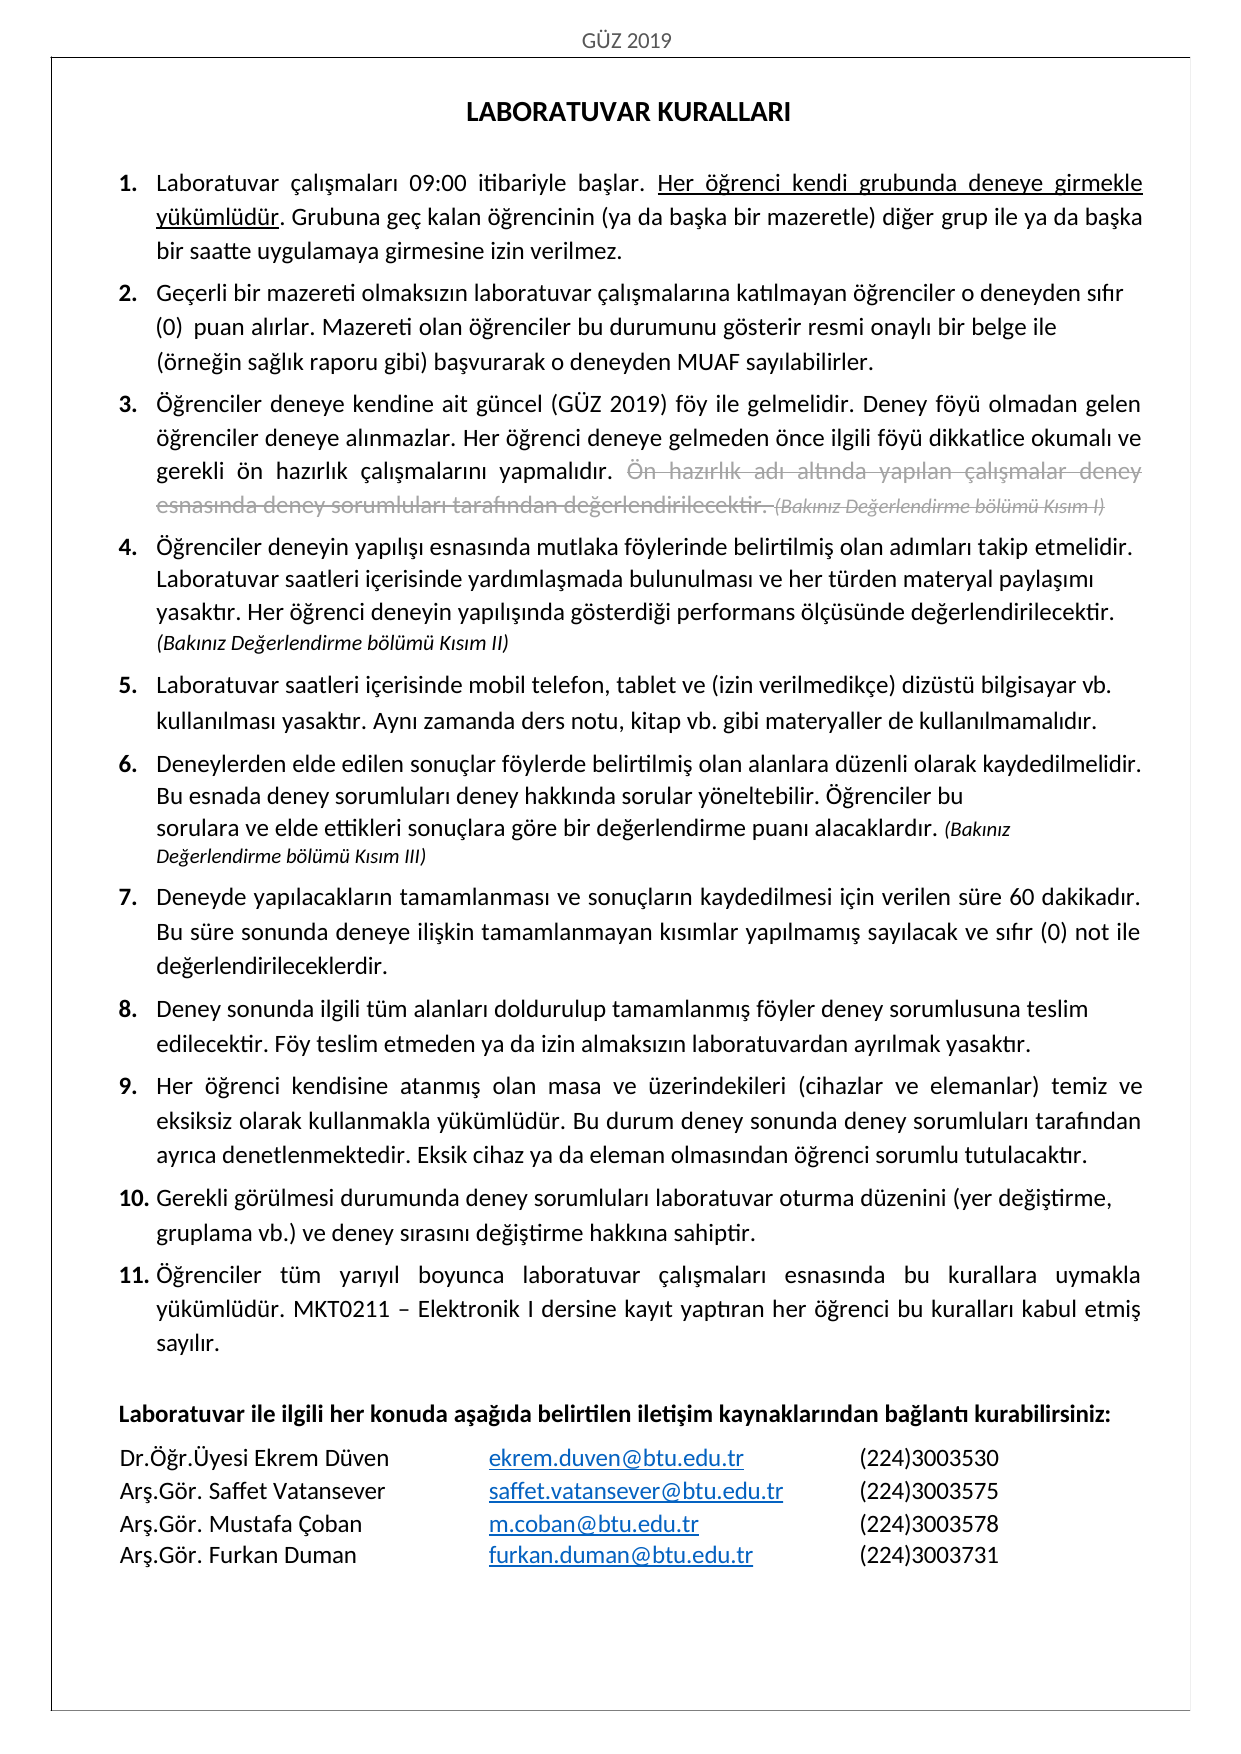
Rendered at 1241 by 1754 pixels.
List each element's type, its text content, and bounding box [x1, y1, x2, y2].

list Laboratuvar çalışmaları 09:00 itibariyle başlar. Her öğrenci kendi grubunda deneye girmekle yükümlüdür. Grubuna geç kalan öğrencinin (ya da başka bir mazeretle) diğer grup ile ya da başka bir saatte uygulamaya girmesine izin verilmez. [118, 167, 1143, 266]
list Öğrenciler tüm yarıyıl boyunca laboratuvar çalışmaları esnasında bu kurallara uymakla yükümlüdür. MKT0211 – Elektronik I dersine kayıt yaptıran her öğrenci bu kuralları kabul etmiş sayılır. [118, 1259, 1143, 1357]
table_header ekrem.duven@btu.edu.tr [439, 1447, 823, 1477]
list Deney sonunda ilgili tüm alanları doldurulup tamamlanmış föyler deney sorumlusuna teslim edilecektir. Föy teslim etmeden ya da izin almaksızın laboratuvardan ayrılmak yasaktır. [118, 993, 1088, 1058]
list Geçerli bir mazereti olmaksızın laboratuvar çalışmalarına katılmayan öğrenciler o deneyden sıfır [118, 277, 1203, 308]
text kullanılması yasaktır. Aynı zamanda ders notu, kitap vb. gibi materyaller de kullanılmamalıdır. [156, 705, 1203, 736]
table_cell (224)3003575 [823, 1477, 1004, 1510]
picture [50, 56, 1191, 1711]
list Her öğrenci kendisine atanmış olan masa ve üzerindekileri (cihazlar ve elemanlar) temiz ve eksiksiz olarak kullanmakla yükümlüdür. Bu durum deney sonunda deney sorumluları tarafından ayrıca denetlenmektedir. Eksik cihaz ya da eleman olmasından öğrenci sorumlu tutulacaktır. [118, 1070, 1142, 1170]
text (0) puan alırlar. Mazereti olan öğrenciler bu durumunu gösterir resmi onaylı bir belge ile (örneğin sağlık raporu gibi) başvurarak o deneyden MUAF sayılabilirler. [155, 311, 1058, 376]
list Öğrenciler deneye kendine ait güncel (GÜZ 2019) föy ile gelmelidir. Deney föyü olmadan gelen öğrenciler deneye alınmazlar. Her öğrenci deneye gelmeden önce ilgili föyü dikkatlice okumalı ve gerekli ön hazırlık çalışmalarını yapmalıdır. Ön hazırlık adı altında yapılan çalışmalar deney esnasında deney sorumluları tarafından değerlendirilecektir. (Bakınız Değerlendirme bölümü Kısım I) [118, 388, 1142, 519]
list Deneyde yapılacakların tamamlanması ve sonuçların kaydedilmesi için verilen süre 60 dakikadır. Bu süre sonunda deneye ilişkin tamamlanmayan kısımlar yapılmamış sayılacak ve sıfır (0) not ile değerlendirileceklerdir. [118, 881, 1142, 981]
table_cell m.coban@btu.edu.tr [439, 1510, 823, 1543]
list Deneylerden elde edilen sonuçlar föylerde belirtilmiş olan alanlara düzenli olarak kaydedilmelidir. [118, 748, 1203, 778]
table_cell saffet.vatansever@btu.edu.tr [439, 1477, 823, 1510]
text Laboratuvar ile ilgili her konuda aşağıda belirtilen iletişim kaynaklarından bağlantı kurabilirsiniz: [119, 1398, 1203, 1428]
list Öğrenciler deneyin yapılışı esnasında mutlaka föylerinde belirtilmiş olan adımları takip etmelidir. Laboratuvar saatleri içerisinde yardımlaşmada bulunulması ve her türden materyal paylaşımı yasaktır. Her öğrenci deneyin yapılışında gösterdiği performans ölçüsünde değerlendirilecektir. (Bakınız Değerlendirme bölümü Kısım II) [118, 531, 1142, 656]
table_cell (224)3003731 [823, 1543, 1004, 1571]
table_cell furkan.duman@btu.edu.tr [439, 1543, 823, 1571]
table_cell Arş.Gör. Saffet Vatansever [114, 1477, 439, 1510]
text LABORATUVAR KURALLARI [55, 93, 1203, 129]
table_cell Arş.Gör. Furkan Duman [114, 1543, 439, 1571]
list Gerekli görülmesi durumunda deney sorumluları laboratuvar oturma düzenini (yer değiştirme, gruplama vb.) ve deney sırasını değiştirme hakkına sahiptir. [118, 1182, 1113, 1247]
table_cell Arş.Gör. Mustafa Çoban [114, 1510, 439, 1543]
list Laboratuvar saatleri içerisinde mobil telefon, tablet ve (izin verilmedikçe) dizüstü bilgisayar vb. [118, 669, 1203, 700]
table_header Dr.Öğr.Üyesi Ekrem Düven [114, 1447, 439, 1477]
table_header (224)3003530 [823, 1447, 1004, 1477]
table_cell (224)3003578 [823, 1510, 1004, 1543]
text Bu esnada deney sorumluları deney hakkında sorular yöneltebilir. Öğrenciler bu sorulara ve elde ettikleri sonuçlara göre bir değerlendirme puanı alacaklardır. (Bakınız Değerlendirme bölümü Kısım III) [156, 781, 1046, 868]
